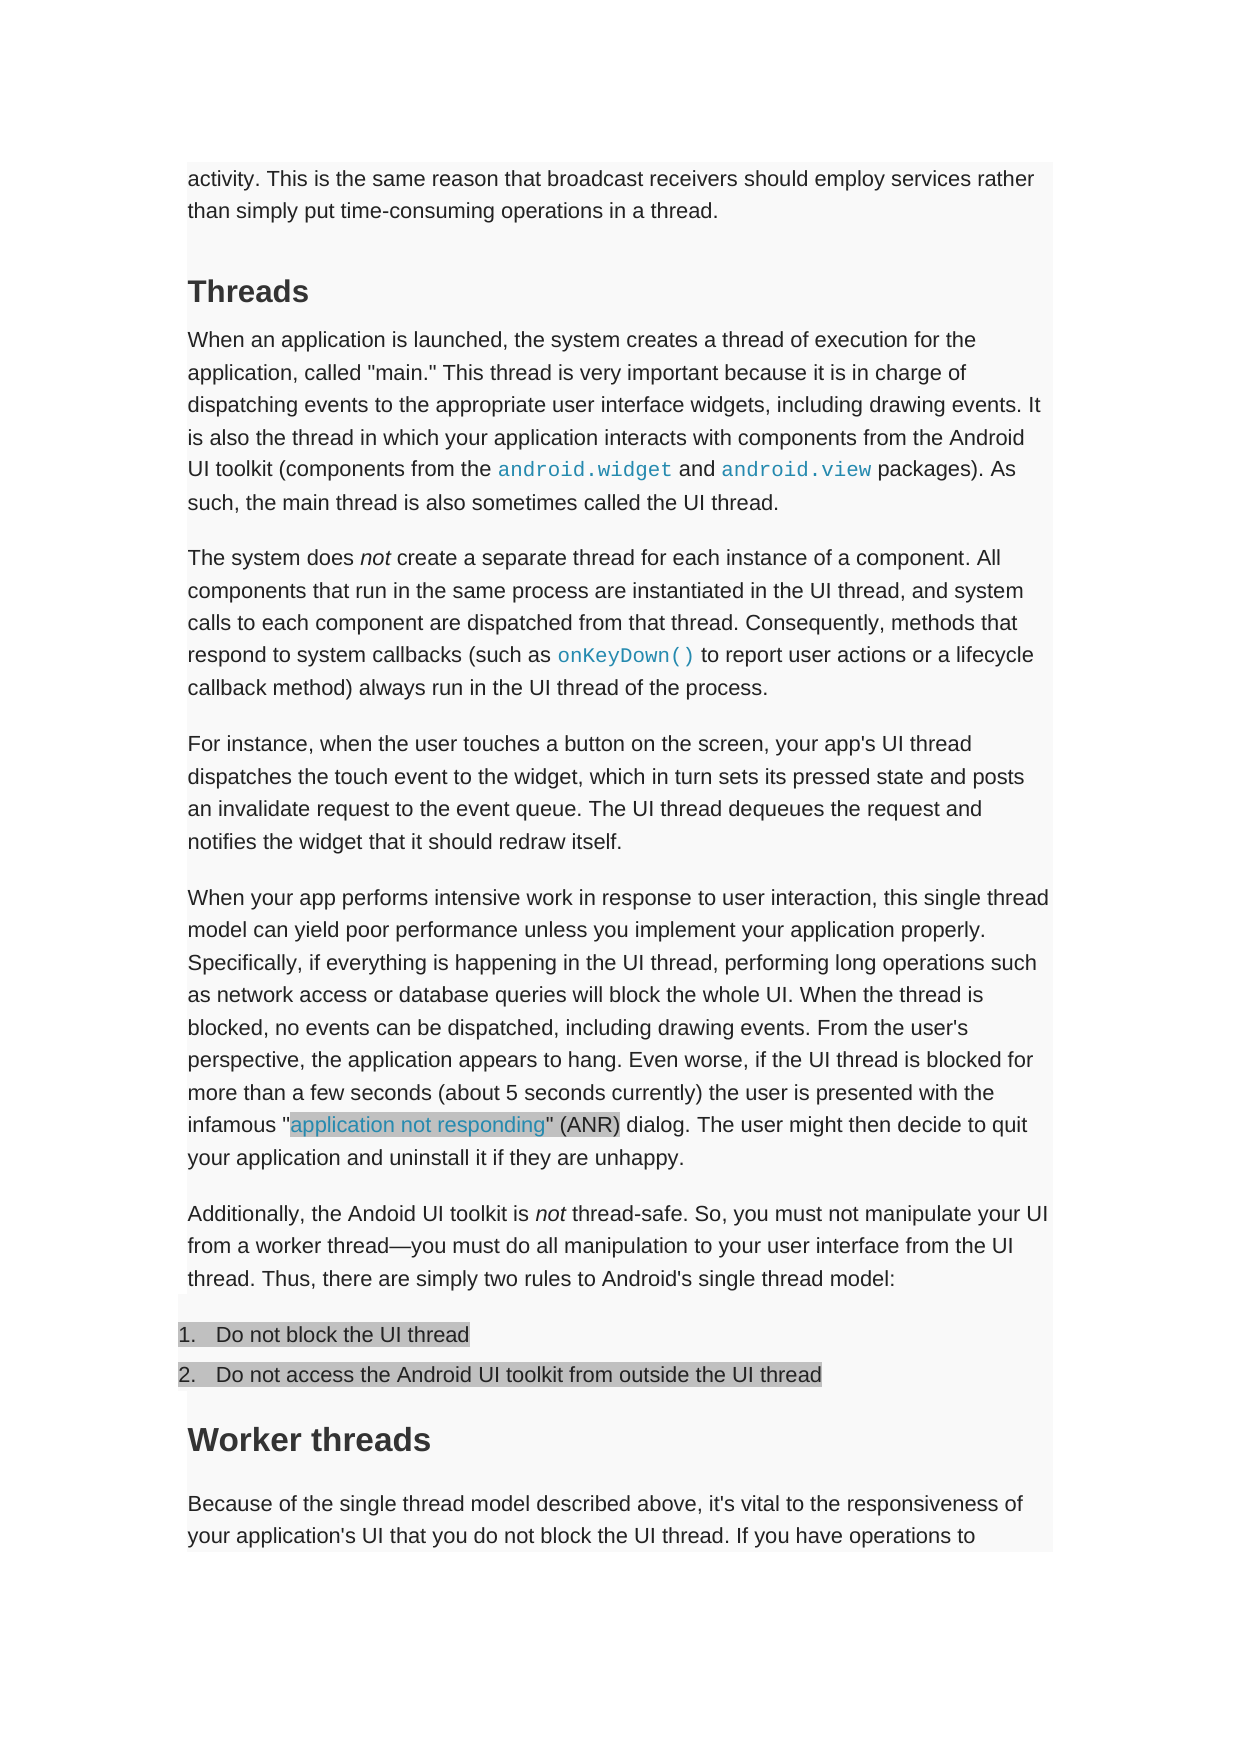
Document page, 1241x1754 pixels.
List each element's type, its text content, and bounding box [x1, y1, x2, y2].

text Additionally, the Andoid UI toolkit is not thread-safe. So, you must not manipulate your UI from a worker thread—you must do all manipulation to your user interface from the UI thread. Thus, there are simply two rules to Android's single thread model: [187, 1197, 1053, 1294]
text The system does not create a separate thread for each instance of a component. All components that run in the same process are instantiated in the UI thread, and system calls to each component are dispatched from that thread. Consequently, methods that respond to system callbacks (such as onKeyDown() to report user actions or a lifecycle callback method) always run in the UI thread of the process. [187, 542, 1053, 704]
list Do not block the UI thread [178, 1318, 1053, 1350]
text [187, 1487, 1053, 1552]
text For instance, when the user touches a button on the screen, your app's UI thread dispatches the touch event to the widget, which in turn sets its pressed state and posts an invalidate request to the event queue. The UI thread dequeues the request and notifies the widget that it should redraw itself. [187, 728, 1053, 858]
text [187, 162, 1053, 227]
subtitle Threads [187, 258, 1053, 323]
text When your app performs intensive work in response to user interaction, this single thread model can yield poor performance unless you implement your application properly. Specifically, if everything is happening in the UI thread, performing long operations such as network access or database queries will block the whole UI. When the thread is blocked, no events can be dispatched, including drawing events. From the user's perspective, the application appears to hang. Even worse, if the UI thread is blocked for more than a few seconds (about 5 seconds currently) the user is presented with the infamous "application not responding" (ANR) dialog. The user might then decide to quit your application and uninstall it if they are unhappy. [187, 881, 1053, 1173]
list Do not access the Android UI toolkit from outside the UI thread [178, 1358, 1053, 1391]
subtitle Worker threads [187, 1406, 1053, 1471]
text When an application is launched, the system creates a thread of execution for the application, called "main." This thread is very important because it is in charge of dispatching events to the appropriate user interface widgets, including drawing events. It is also the thread in which your application interacts with components from the Android UI toolkit (components from the android.widget and android.view packages). As such, the main thread is also sometimes called the UI thread. [187, 323, 1053, 518]
